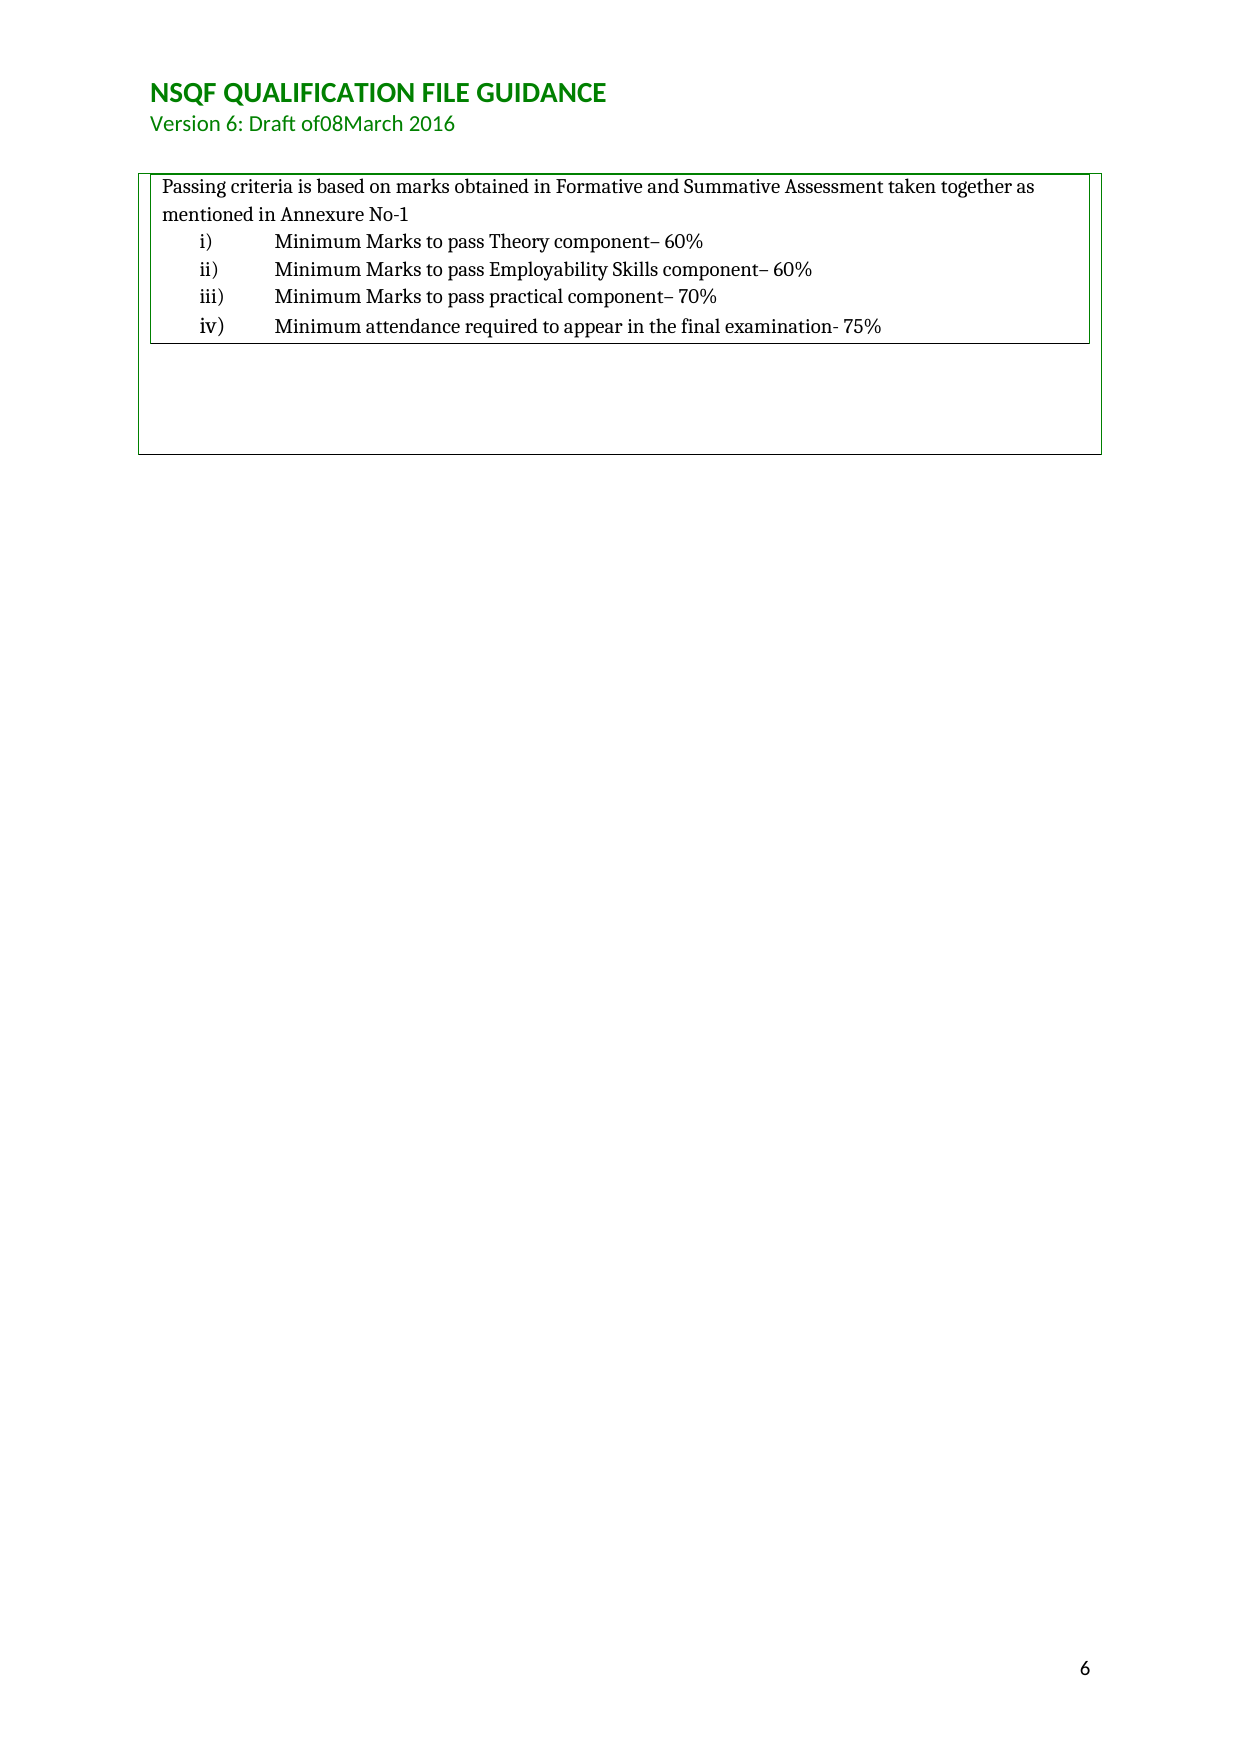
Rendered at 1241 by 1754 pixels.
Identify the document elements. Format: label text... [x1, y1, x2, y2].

table_cell Pass/Fail [139, 174, 1101, 454]
